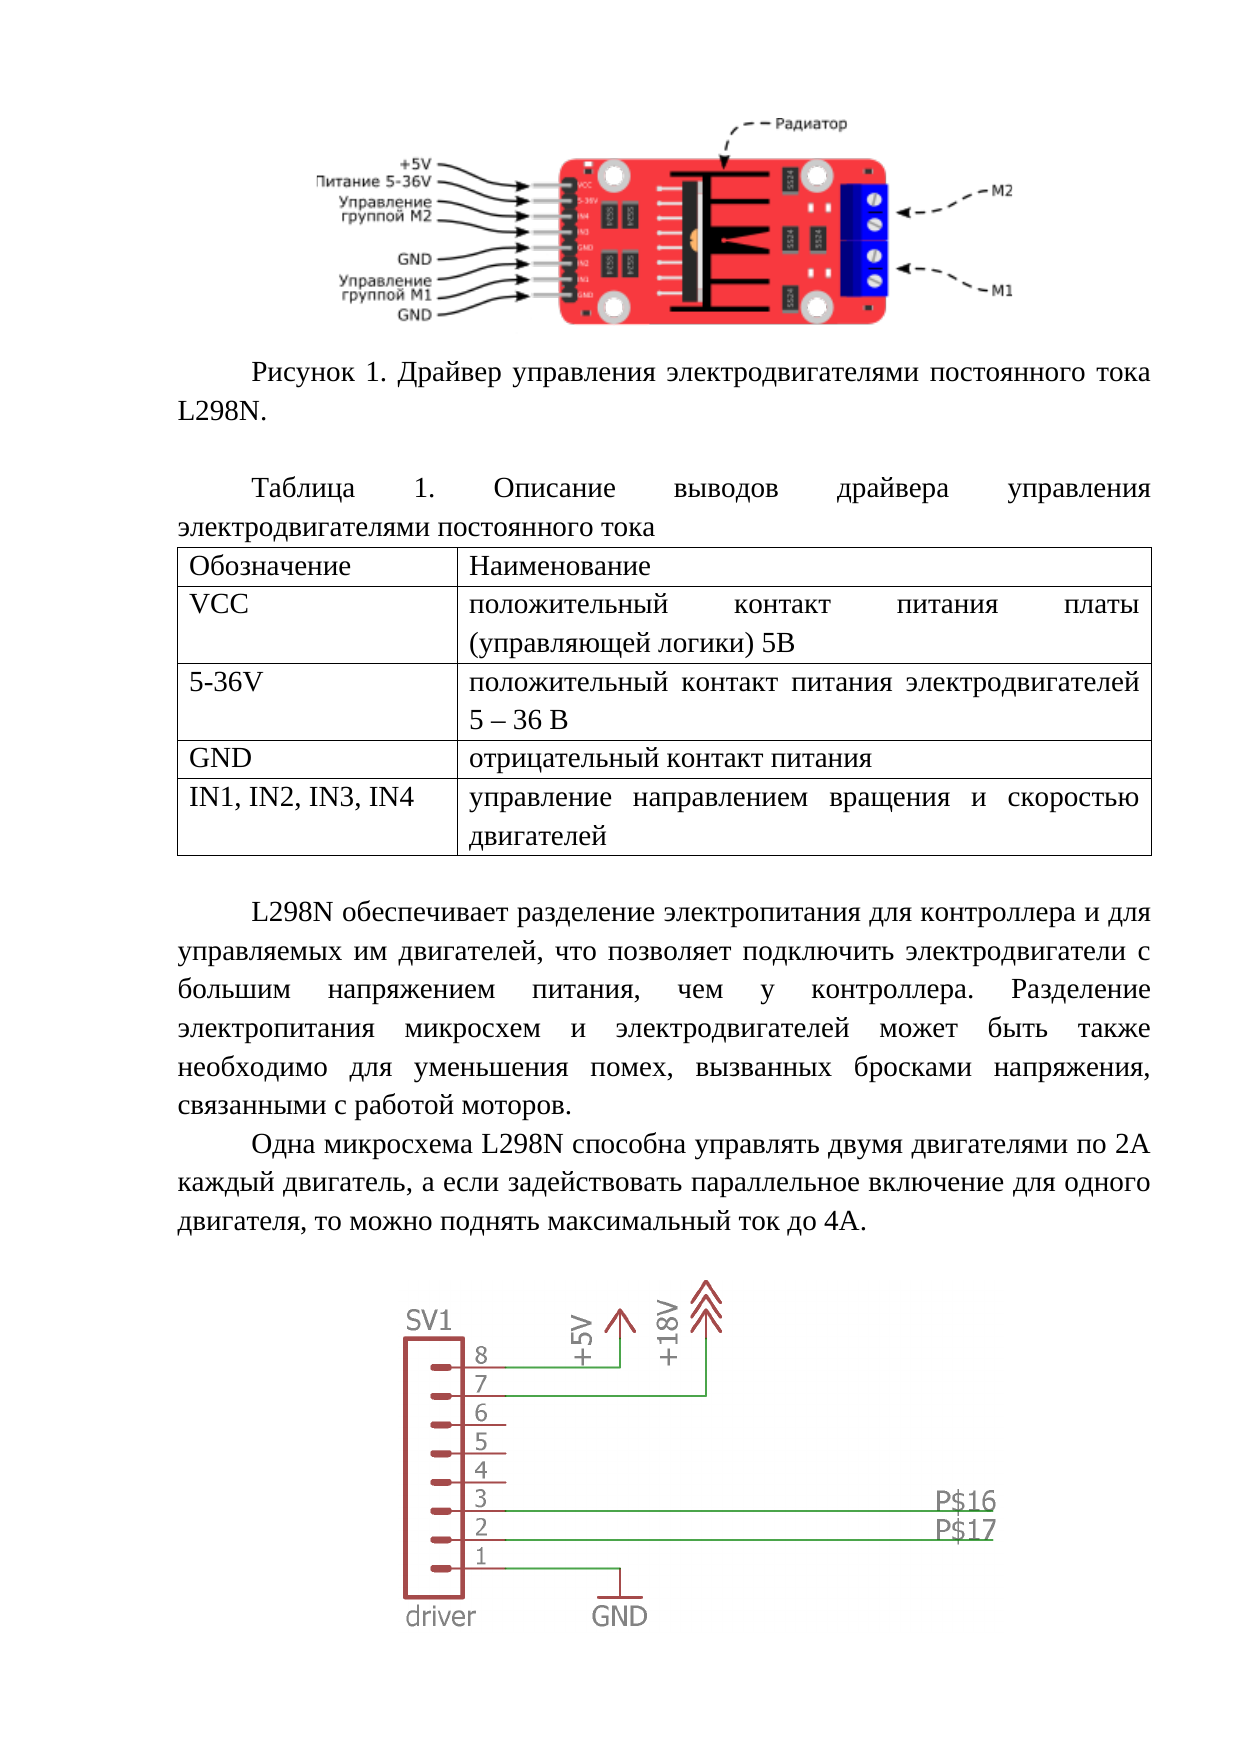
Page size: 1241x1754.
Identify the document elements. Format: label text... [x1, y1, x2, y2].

text Таблица 1. Описание выводов драйвера управления электродвигателями постоянного тока [177, 470, 1152, 542]
table_cell IN1, IN2, IN3, IN4 [178, 779, 457, 855]
text L298N обеспечивает разделение электропитания для контроллера и для управляемых им двигателей, что позволяет подключить электродвигатели с большим напряжением питания, чем у контроллера. Разделение электропитания микросхем и электродвигателей может быть также необходимо для уменьшения помех, вызванных бросками напряжения, связанными с работой моторов. [177, 894, 1152, 1121]
picture [316, 118, 1013, 351]
table_cell отрицательный контакт питания [458, 741, 1151, 778]
text Одна микросхема L298N способна управлять двумя двигателями по 2А каждый двигатель, а если задействовать параллельное включение для одного двигателя, то можно поднять максимальный ток до 4А. [177, 1126, 1152, 1236]
table_header Обозначение [178, 548, 457, 586]
table_cell управление направлением вращения и скоростью двигателей [458, 779, 1151, 855]
table_header Наименование [458, 548, 1151, 586]
table_cell положительный контакт питания платы (управляющей логики) 5В [458, 587, 1151, 663]
text Рисунок 1. Драйвер управления электродвигателями постоянного тока L298N. [177, 354, 1152, 427]
table_cell GND [178, 741, 457, 778]
table_cell VCC [178, 587, 457, 663]
table_cell положительный контакт питания электродвигателей 5 – 36 В [458, 664, 1151, 739]
table_cell 5-36V [178, 664, 457, 739]
picture [398, 1280, 1005, 1633]
